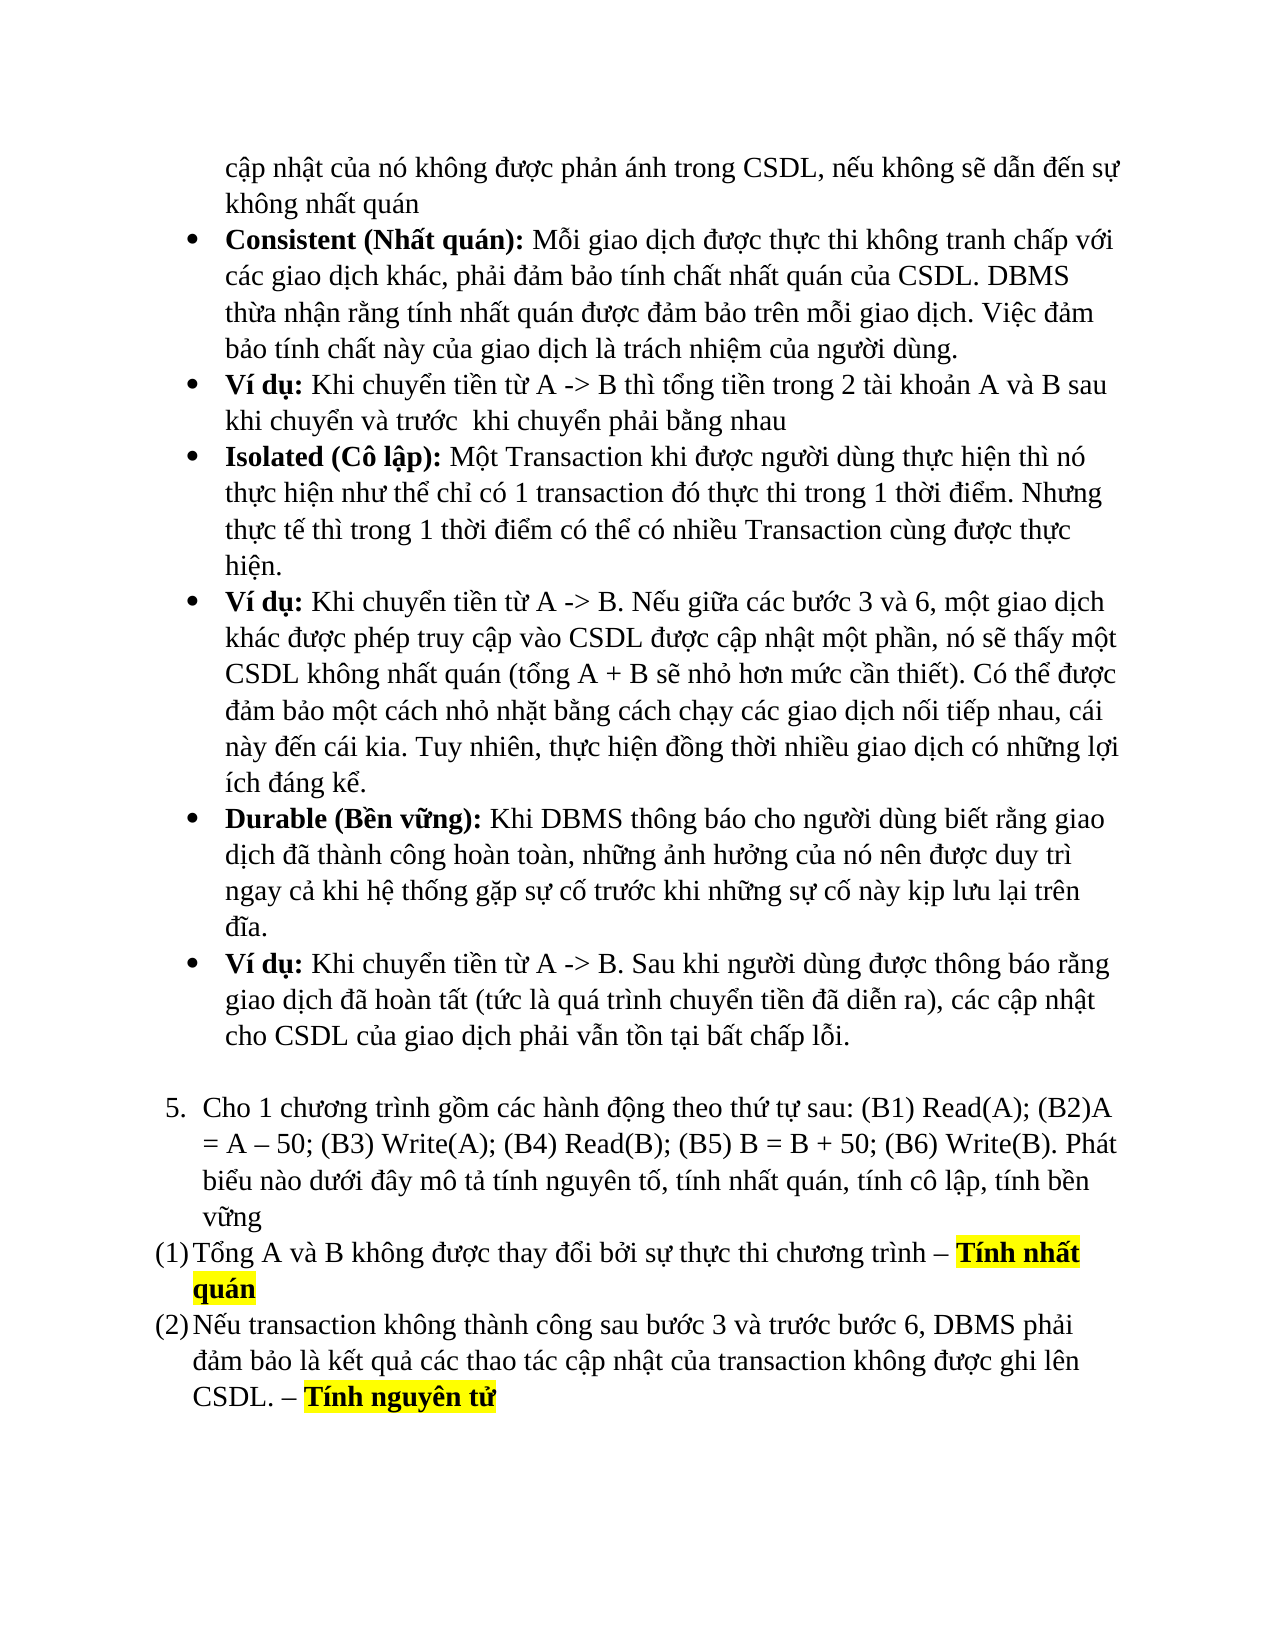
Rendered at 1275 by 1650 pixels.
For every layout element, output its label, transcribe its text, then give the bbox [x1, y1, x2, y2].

list Durable (Bền vững): Khi DBMS thông báo cho người dùng biết rằng giao dịch đã thành công hoàn toàn, những ảnh hưởng của nó nên được duy trì ngay cả khi hệ thống gặp sự cố trước khi những sự cố này kịp lưu lại trên đĩa. [187, 801, 1125, 943]
list Ví dụ: Khi chuyển tiền từ A -> B thì tổng tiền trong 2 tài khoản A và B sau khi chuyển và trước khi chuyển phải bằng nhau [187, 367, 1125, 437]
list Isolated (Cô lập): Một Transaction khi được người dùng thực hiện thì nó thực hiện như thể chỉ có 1 transaction đó thực thi trong 1 thời điểm. Nhưng thực tế thì trong 1 thời điểm có thể có nhiều Transaction cùng được thực hiện. [187, 439, 1125, 581]
list Consistent (Nhất quán): Mỗi giao dịch được thực thi không tranh chấp với các giao dịch khác, phải đảm bảo tính chất nhất quán của CSDL. DBMS thừa nhận rằng tính nhất quán được đảm bảo trên mỗi giao dịch. Việc đảm bảo tính chất này của giao dịch là trách nhiệm của người dùng. [187, 222, 1125, 364]
list Cho 1 chương trình gồm các hành động theo thứ tự sau: (B1) Read(A); (B2)A = A – 50; (B3) Write(A); (B4) Read(B); (B5) B = B + 50; (B6) Write(B). Phát biểu nào dưới đây mô tả tính nguyên tố, tính nhất quán, tính cô lập, tính bền vững [165, 1090, 1125, 1232]
list Nếu transaction không thành công sau bước 3 và trước bước 6, DBMS phải đảm bảo là kết quả các thao tác cập nhật của transaction không được ghi lên CSDL. – Tính nguyên tử [155, 1307, 1125, 1413]
list Ví dụ: Khi chuyển tiền từ A -> B. Nếu giữa các bước 3 và 6, một giao dịch khác được phép truy cập vào CSDL được cập nhật một phần, nó sẽ thấy một CSDL không nhất quán (tổng A + B sẽ nhỏ hơn mức cần thiết). Có thể được đảm bảo một cách nhỏ nhặt bằng cách chạy các giao dịch nối tiếp nhau, cái này đến cái kia. Tuy nhiên, thực hiện đồng thời nhiều giao dịch có những lợi ích đáng kể. [187, 584, 1125, 798]
list Ví dụ: Khi chuyển tiền từ A -> B. Sau khi người dùng được thông báo rằng giao dịch đã hoàn tất (tức là quá trình chuyển tiền đã diễn ra), các cập nhật cho CSDL của giao dịch phải vẫn tồn tại bất chấp lỗi. [187, 946, 1125, 1052]
list Tổng A và B không được thay đổi bởi sự thực thi chương trình – Tính nhất quán [155, 1235, 1125, 1305]
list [187, 150, 1125, 220]
